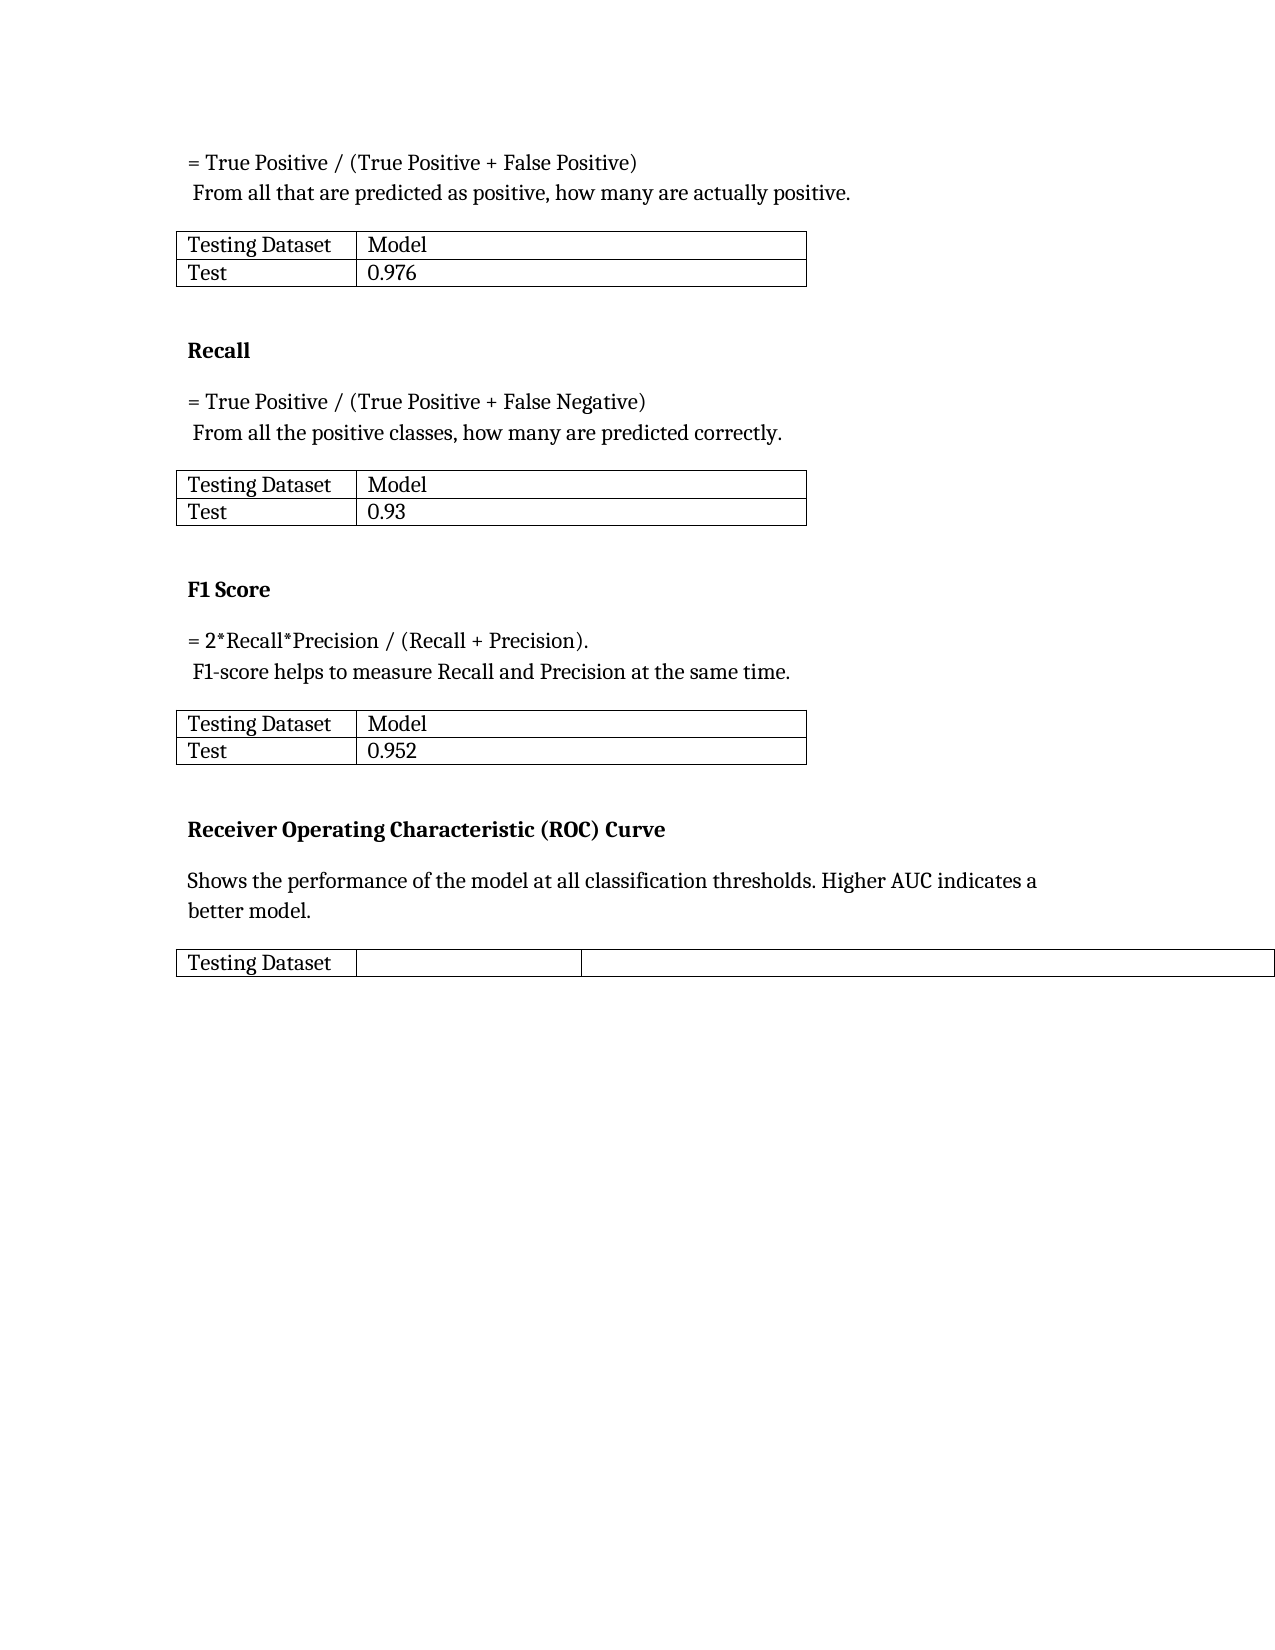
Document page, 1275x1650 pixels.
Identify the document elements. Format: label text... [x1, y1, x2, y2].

table_header Testing Dataset [177, 950, 356, 976]
table_header Model [357, 232, 806, 259]
text = True Positive / (True Positive + False Positive) From all that are predicted as positive, how many are actually positive. [187, 150, 1087, 207]
text Receiver Operating Characteristic (ROC) Curve [187, 816, 1087, 843]
text Shows the performance of the model at all classification thresholds. Higher AUC indicates a better model. [187, 867, 1087, 924]
table_cell 0.952 [357, 738, 806, 764]
table_header [357, 950, 581, 976]
table_cell Test [177, 738, 356, 764]
table_header Testing Dataset [177, 711, 356, 737]
table_cell 0.93 [357, 499, 806, 525]
table_header [582, 950, 1274, 976]
table_cell Test [177, 499, 356, 525]
table_header Testing Dataset [177, 471, 356, 498]
table_header Model [357, 471, 806, 498]
table_cell 0.976 [357, 260, 806, 286]
text = 2*Recall*Precision / (Recall + Precision). F1-score helps to measure Recall and Precision at the same time. [187, 628, 1087, 685]
text Recall [187, 338, 1087, 364]
text = True Positive / (True Positive + False Negative) From all the positive classes, how many are predicted correctly. [187, 389, 1087, 446]
table_header Model [357, 711, 806, 737]
table_header Testing Dataset [177, 232, 356, 259]
text F1 Score [187, 577, 1087, 604]
table_cell Test [177, 260, 356, 286]
